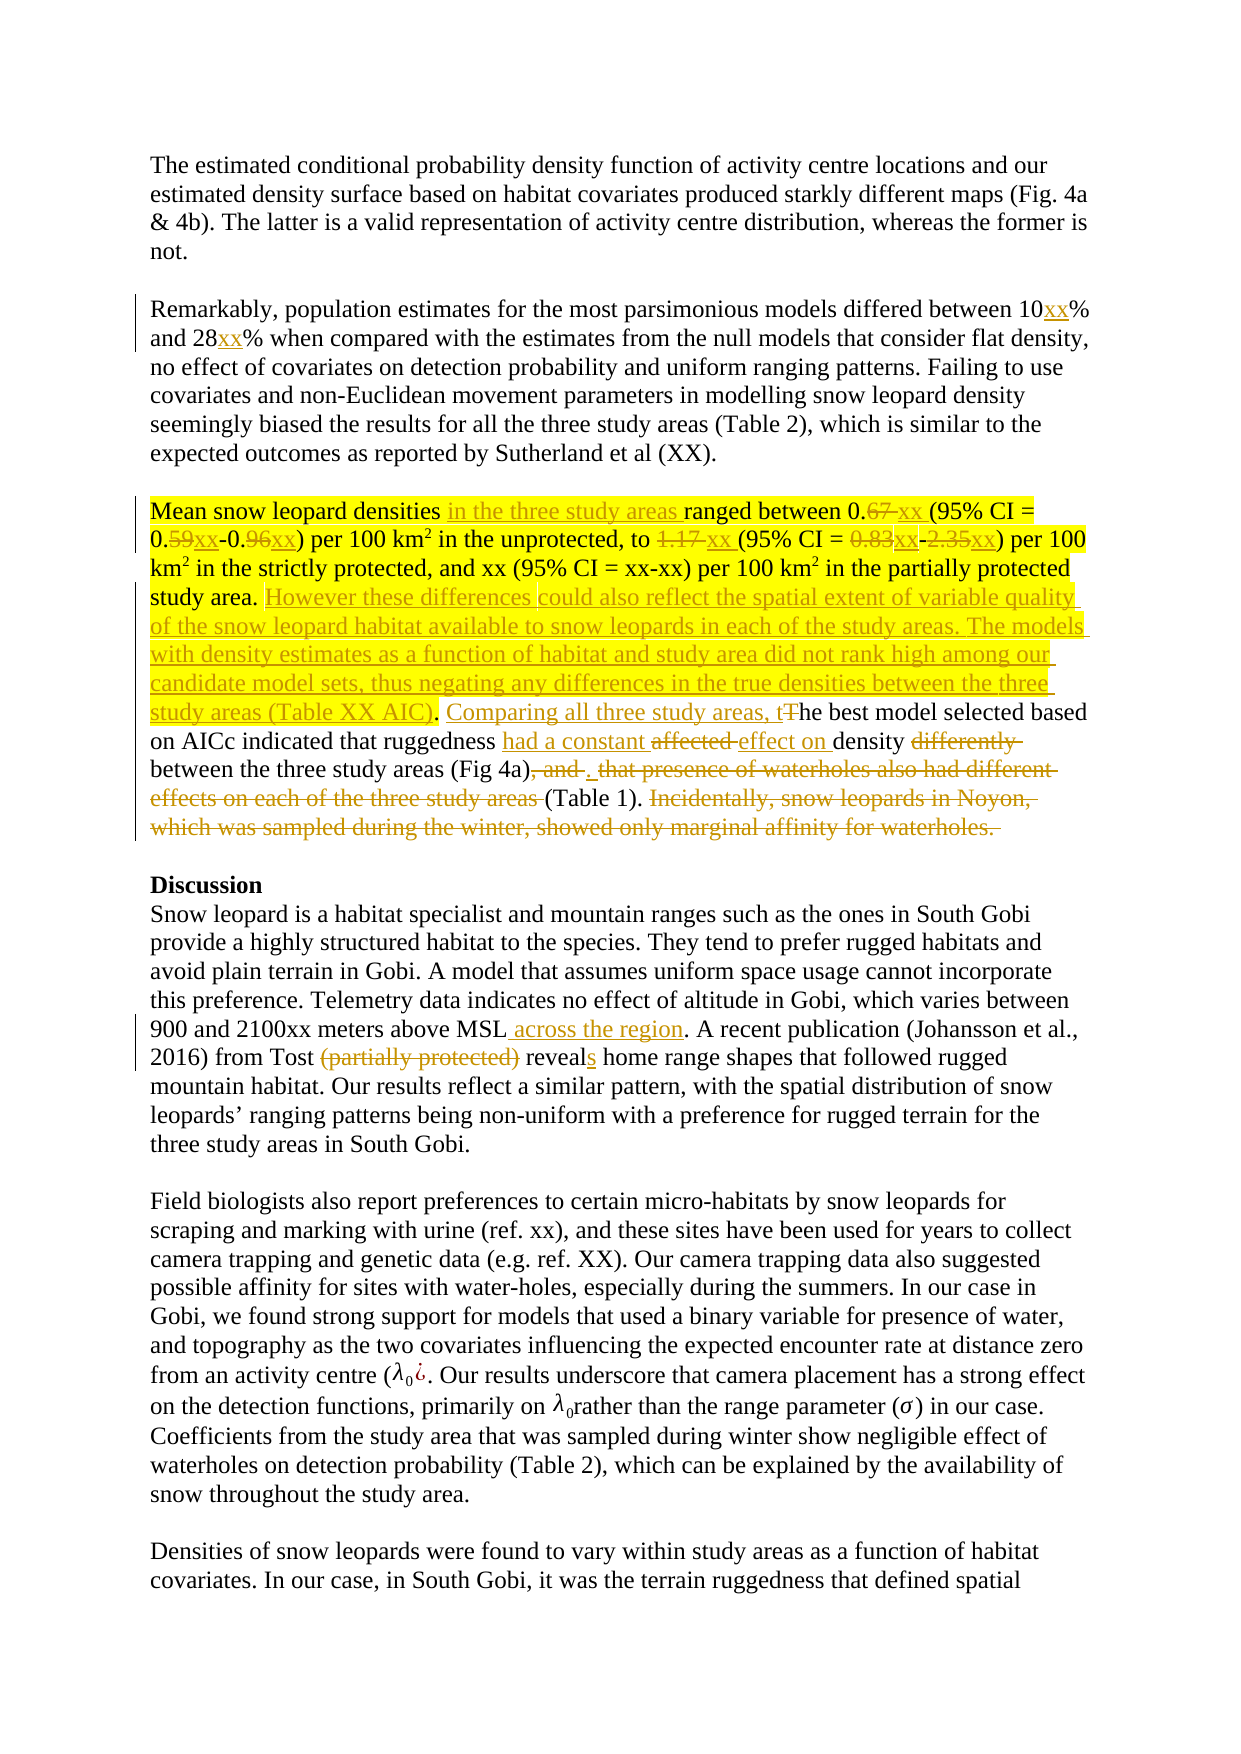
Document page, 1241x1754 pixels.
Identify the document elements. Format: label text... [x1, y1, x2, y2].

text Mean snow leopard densities ranged between 0.(95% CI = 0.-0.) per 100 km2 in the unprotected, to (95% CI = -) per 100 km2 in the strictly protected, and xx (95% CI = xx-xx) per 100 km2 in the partially protected study area. . he best model selected based on AICc indicated that ruggedness density between the three study areas (Fig 4a)(Table 1). [150, 496, 1090, 636]
text The estimated conditional probability density function of activity centre locations and our estimated density surface based on habitat covariates produced starkly different maps (Fig. 4a & 4b). The latter is a valid representation of activity centre distribution, whereas the former is not. [150, 150, 1090, 265]
text Discussion [150, 870, 1090, 899]
text Snow leopard is a habitat specialist and mountain ranges such as the ones in South Gobi provide a highly structured habitat to the species. They tend to prefer rugged habitats and avoid plain terrain in Gobi. A model that assumes uniform space usage cannot incorporate this preference. Telemetry data indicates no effect of altitude in Gobi, which varies between 900 and 2100xx meters above MSL. A recent publication (Johansson et al., 2016) from Tost reveal home range shapes that followed rugged mountain habitat. Our results reflect a similar pattern, with the spatial distribution of snow leopards’ ranging patterns being non-uniform with a preference for rugged terrain for the three study areas in South Gobi. [150, 899, 1090, 1157]
text Mean snow leopard densities ranged between 0.(95% CI = 0.-0.) per 100 km2 in the unprotected, to (95% CI = -) per 100 km2 in the strictly protected, and xx (95% CI = xx-xx) per 100 km2 in the partially protected study area. . he best model selected based on AICc indicated that ruggedness density between the three study areas (Fig 4a)(Table 1). [150, 637, 1090, 841]
text Remarkably, population estimates for the most parsimonious models differed between 10% and 28% when compared with the estimates from the null models that consider flat density, no effect of covariates on detection probability and uniform ranging patterns. Failing to use covariates and non-Euclidean movement parameters in modelling snow leopard density seemingly biased the results for all the three study areas (Table 2), which is similar to the expected outcomes as reported by Sutherland et al (XX). [150, 294, 1090, 467]
